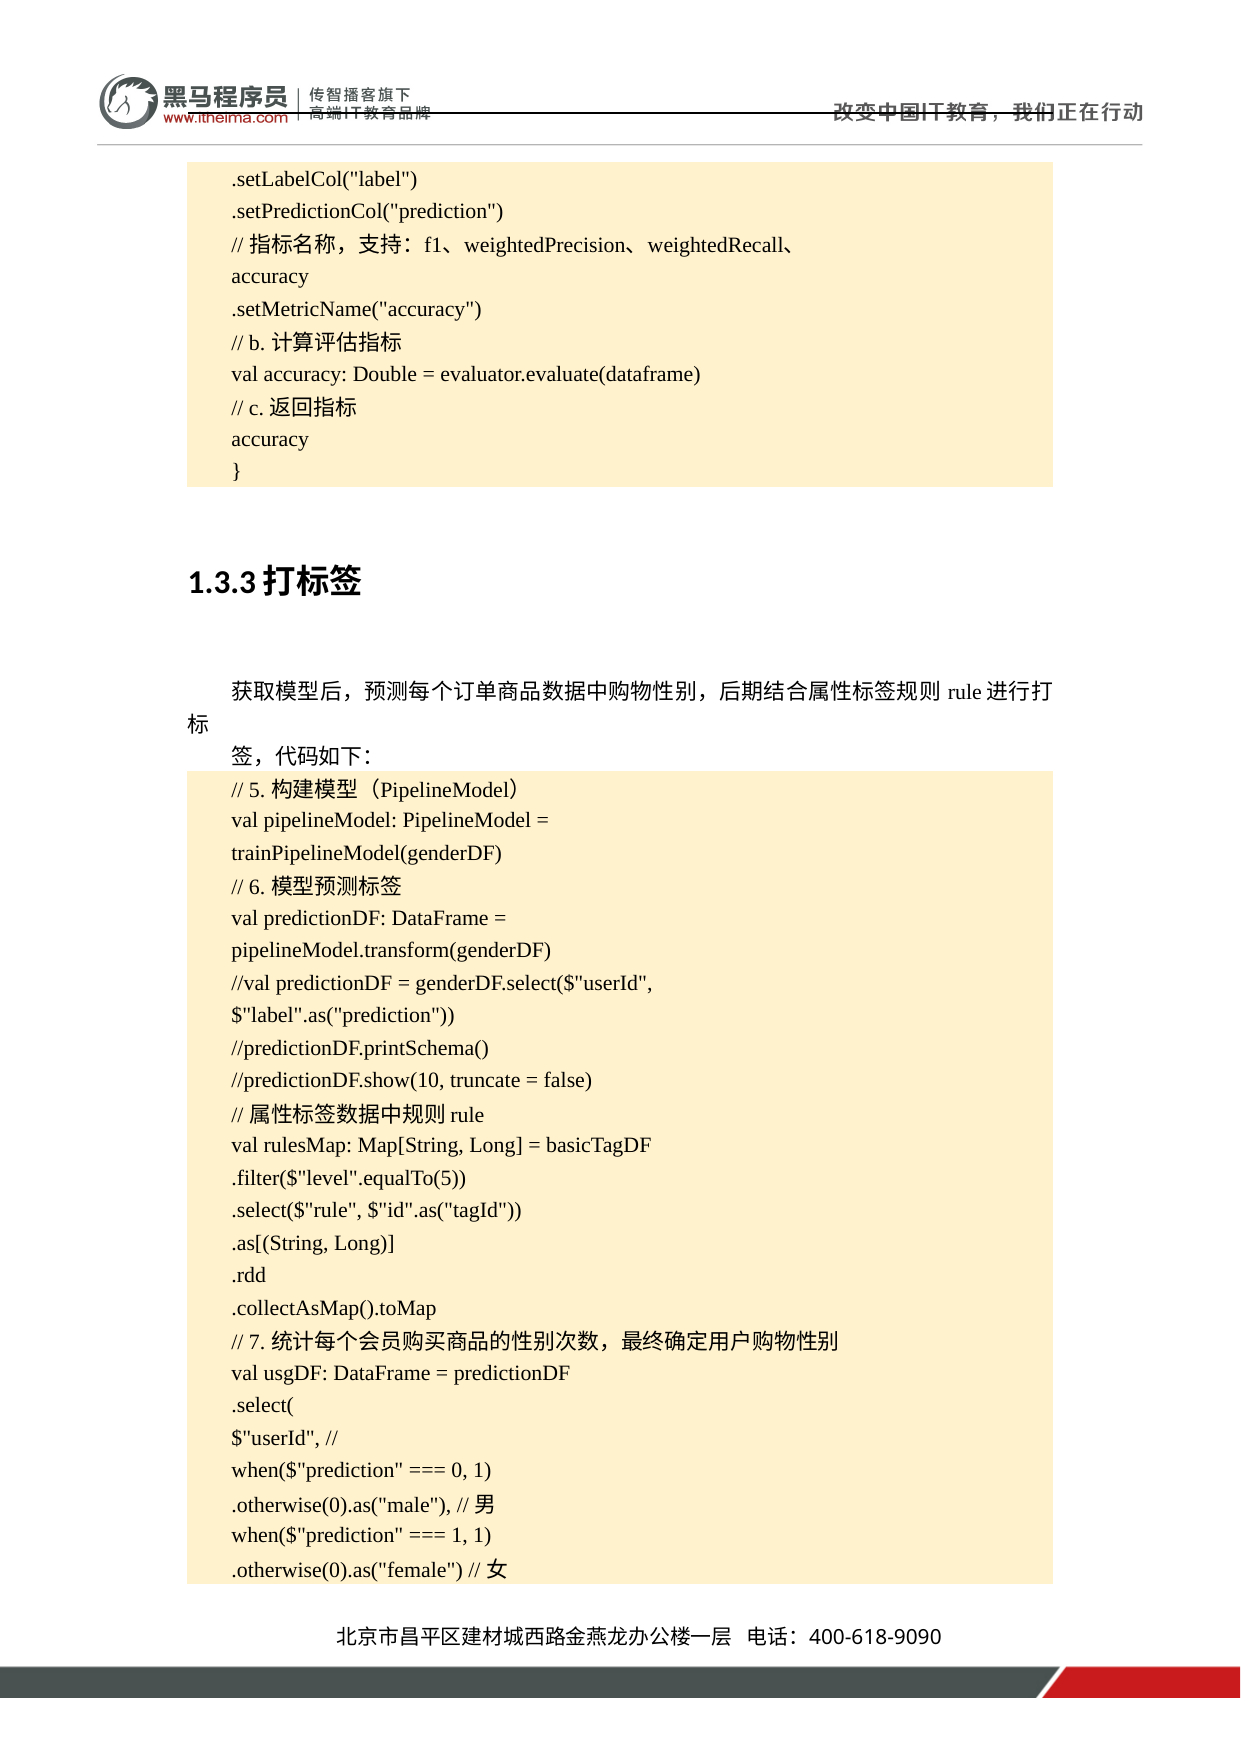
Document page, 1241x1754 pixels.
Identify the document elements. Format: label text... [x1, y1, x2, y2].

text // b. 计算评估指标 [187, 324, 1053, 357]
text accuracy [187, 259, 1053, 292]
text .as[(String, Long)] [187, 1226, 1053, 1259]
text //predictionDF.printSchema() [187, 1031, 1053, 1064]
text val pipelineModel: PipelineModel = [187, 804, 1053, 836]
text .collectAsMap().toMap [187, 1291, 1053, 1324]
text // 属性标签数据中规则rule [187, 1096, 1053, 1129]
text // 6. 模型预测标签 [187, 869, 1053, 901]
text .otherwise(0).as("female") // 女 [187, 1551, 1053, 1584]
text $"userId", // [187, 1421, 1053, 1454]
text .rdd [187, 1259, 1053, 1291]
subtitle 1.3.3打标签 [187, 547, 1053, 612]
text .setMetricName("accuracy") [187, 292, 1053, 324]
text } [187, 454, 1053, 487]
text pipelineModel.transform(genderDF) [187, 934, 1053, 966]
text val rulesMap: Map[String, Long] = basicTagDF [187, 1129, 1053, 1161]
text // c. 返回指标 [187, 389, 1053, 422]
text // 5. 构建模型（PipelineModel） [187, 771, 1053, 804]
text //val predictionDF = genderDF.select($"userId", [187, 966, 1053, 999]
text .otherwise(0).as("male"), // 男 [187, 1486, 1053, 1519]
text $"label".as("prediction")) [187, 999, 1053, 1031]
text trainPipelineModel(genderDF) [187, 836, 1053, 869]
text accuracy [187, 422, 1053, 454]
text val predictionDF: DataFrame = [187, 901, 1053, 934]
text when($"prediction" === 1, 1) [187, 1519, 1053, 1551]
text .select($"rule", $"id".as("tagId")) [187, 1194, 1053, 1226]
text .setPredictionCol("prediction") [187, 194, 1053, 227]
text // 7. 统计每个会员购买商品的性别次数，最终确定用户购物性别 [187, 1324, 1053, 1356]
text // 指标名称，支持：f1、weightedPrecision、weightedRecall、 [187, 227, 1053, 259]
text .filter($"level".equalTo(5)) [187, 1161, 1053, 1194]
text //predictionDF.show(10, truncate = false) [187, 1064, 1053, 1096]
picture [0, 1607, 1241, 1698]
text val usgDF: DataFrame = predictionDF [187, 1356, 1053, 1389]
text 获取模型后，预测每个订单商品数据中购物性别，后期结合属性标签规则rule进行打标 [187, 674, 1053, 739]
text 签，代码如下： [187, 739, 1053, 771]
text val accuracy: Double = evaluator.evaluate(dataframe) [187, 357, 1053, 389]
picture [0, 3, 1241, 153]
text when($"prediction" === 0, 1) [187, 1454, 1053, 1486]
text .select( [187, 1389, 1053, 1421]
text .setLabelCol("label") [187, 162, 1053, 194]
